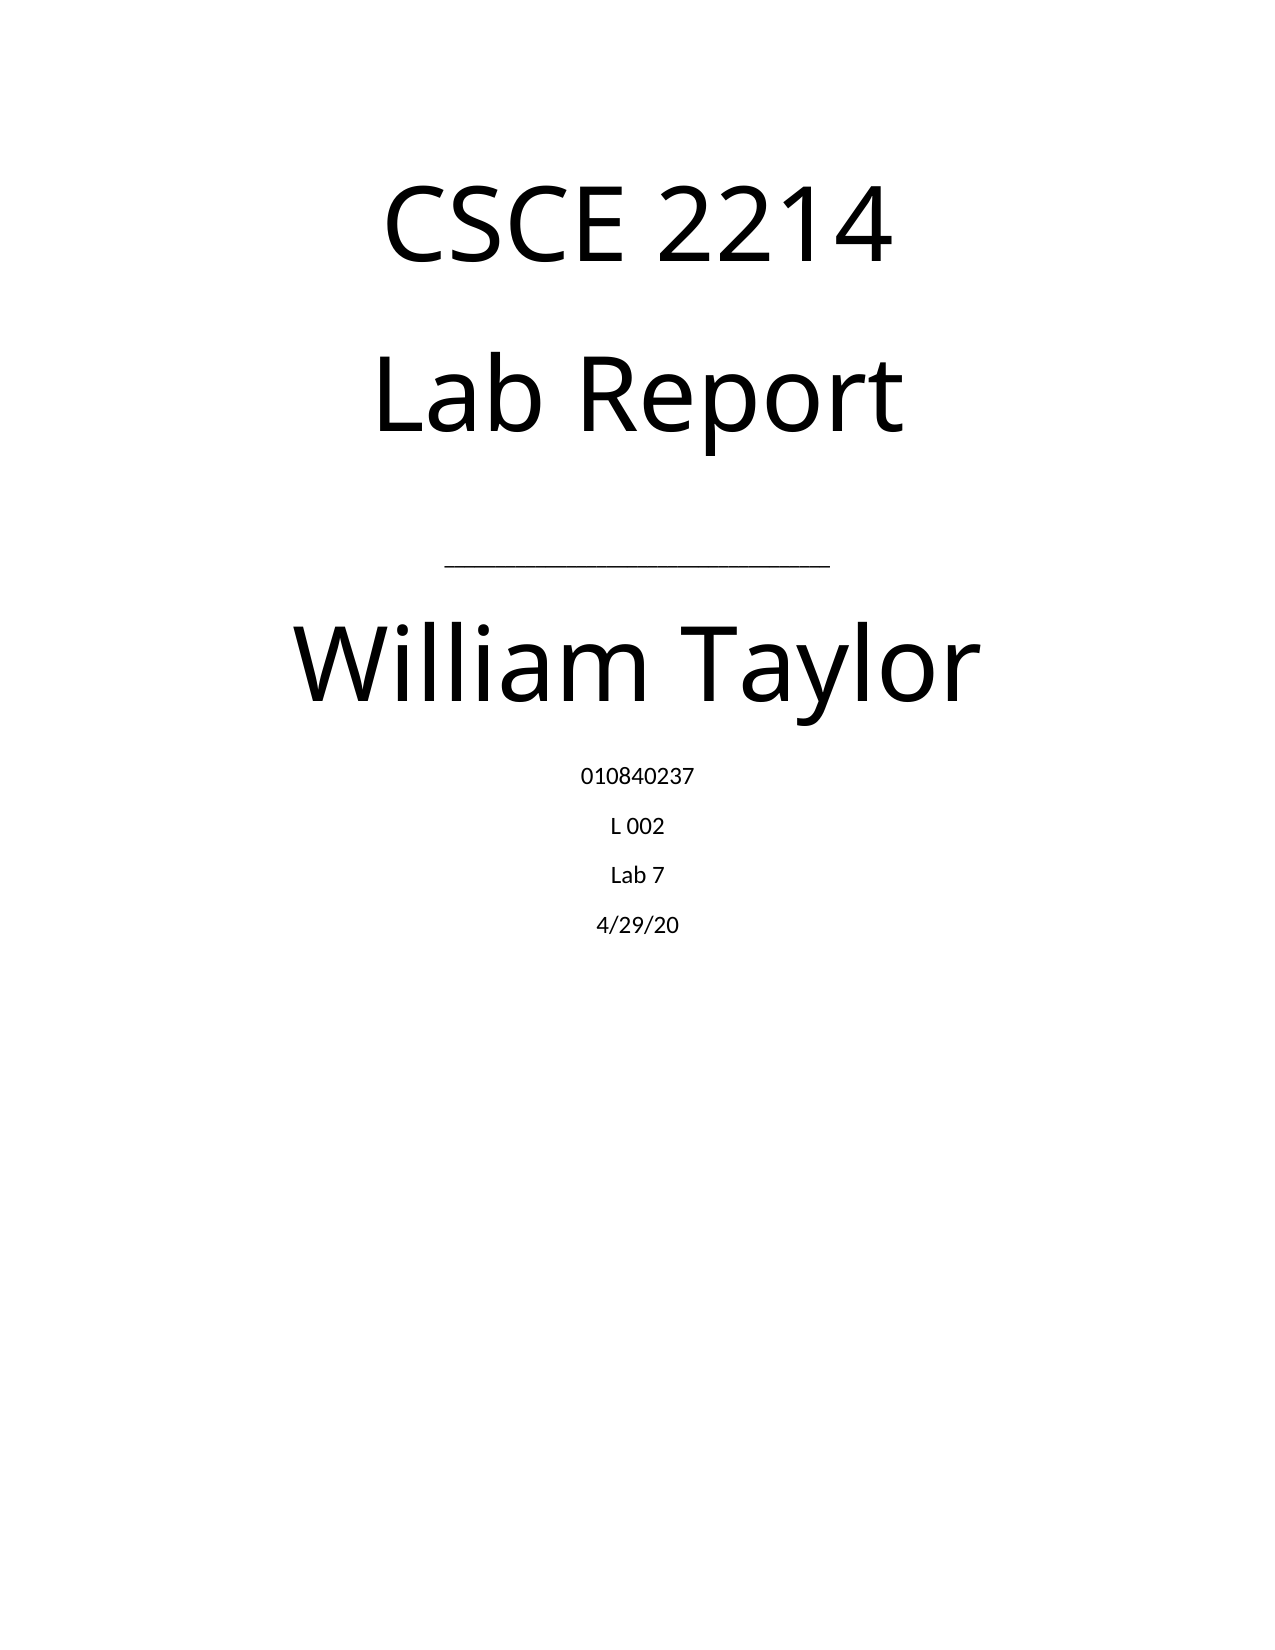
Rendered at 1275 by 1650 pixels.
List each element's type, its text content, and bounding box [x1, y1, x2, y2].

text Lab 7 [150, 859, 1125, 890]
text William Taylor [150, 590, 1125, 732]
text ______________________________________ [150, 540, 1125, 571]
text Lab Report [150, 320, 1125, 462]
text L 002 [150, 810, 1125, 840]
text 4/29/20 [150, 909, 1125, 939]
text CSCE 2214 [150, 150, 1125, 292]
text 010840237 [150, 760, 1125, 791]
